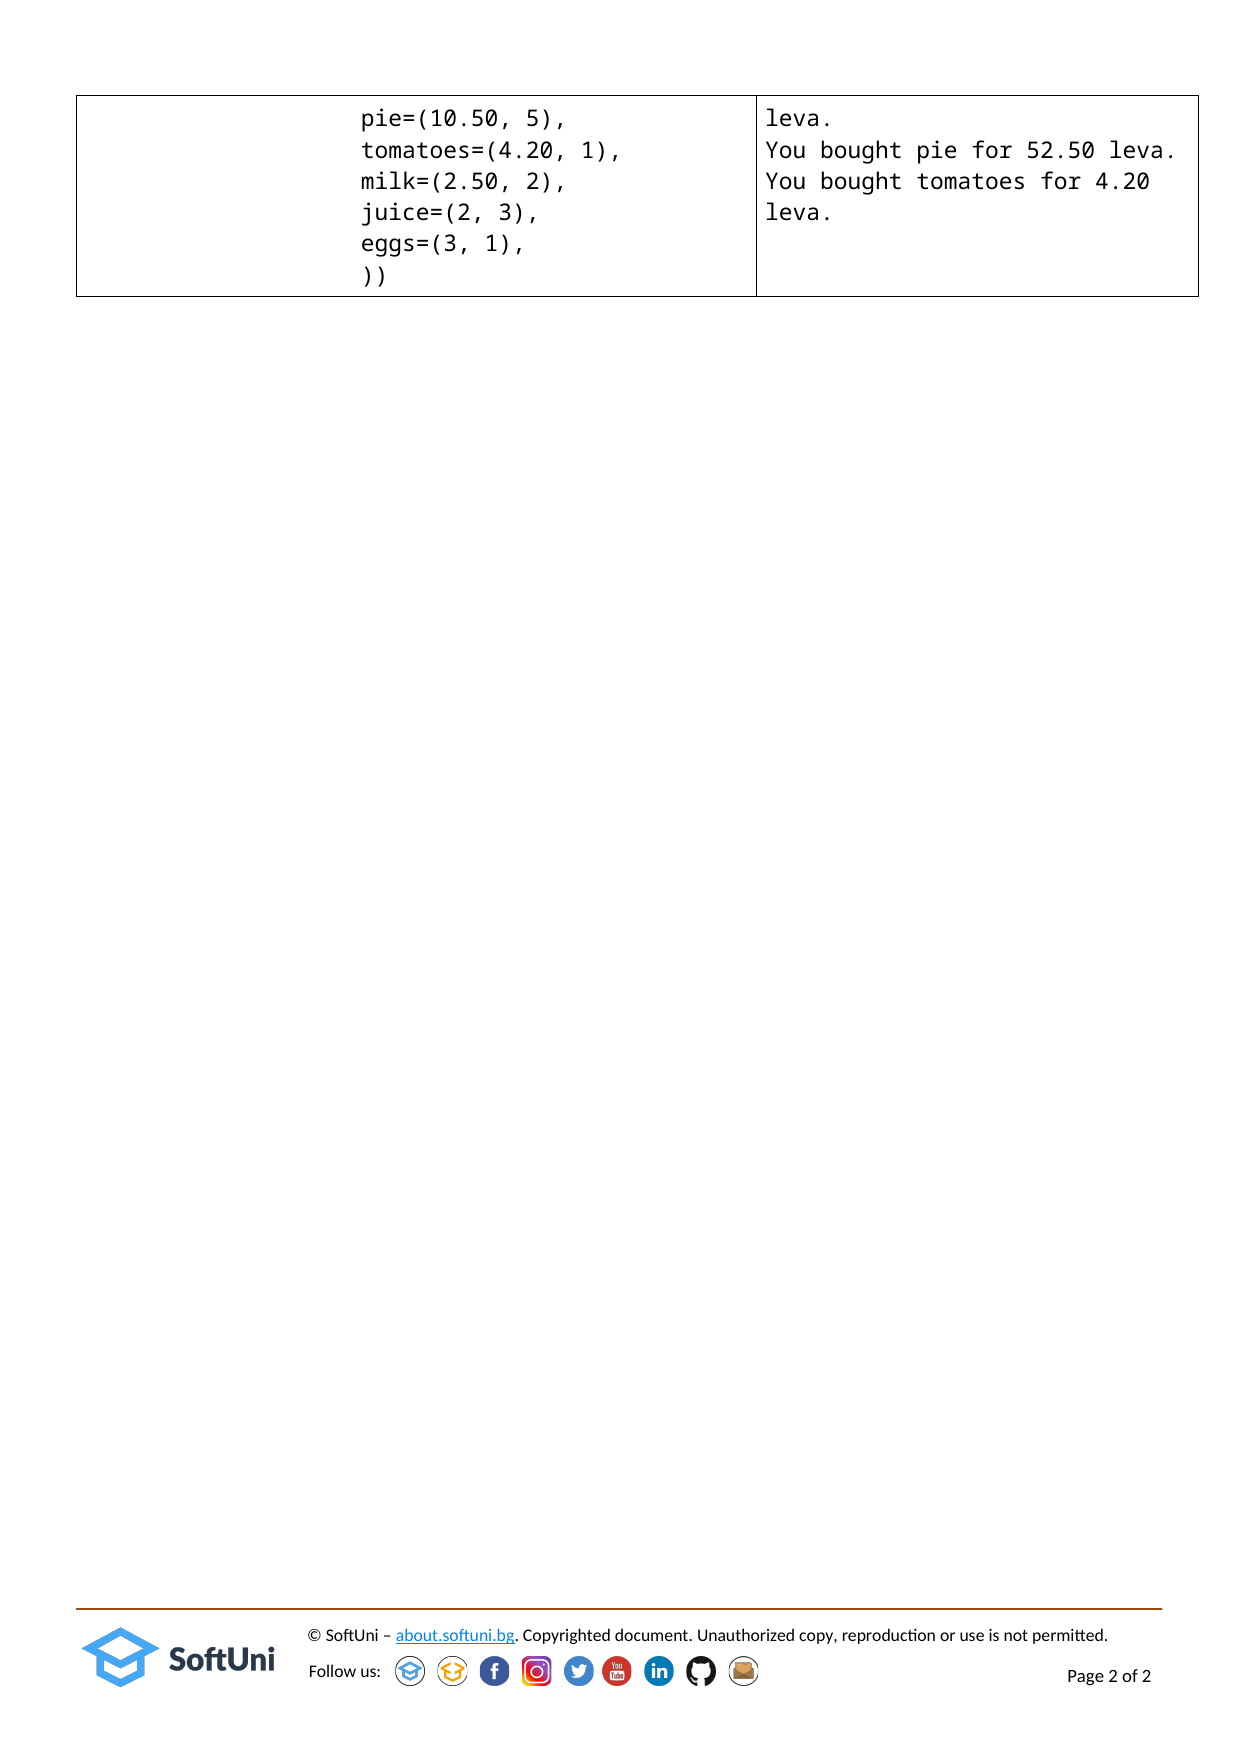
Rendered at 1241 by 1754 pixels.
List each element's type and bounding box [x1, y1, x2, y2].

table_cell [757, 96, 1198, 296]
picture [564, 1656, 594, 1686]
picture [522, 1656, 552, 1686]
table_cell [77, 96, 756, 296]
picture [437, 1656, 468, 1686]
picture [395, 1656, 425, 1686]
picture [479, 1656, 510, 1686]
picture [665, 1656, 674, 1665]
picture [602, 1656, 632, 1686]
picture [686, 1656, 716, 1686]
picture [644, 1677, 653, 1686]
picture [658, 1668, 667, 1678]
picture [644, 1656, 653, 1665]
picture [75, 1621, 281, 1693]
picture [665, 1677, 674, 1686]
picture [728, 1656, 759, 1686]
